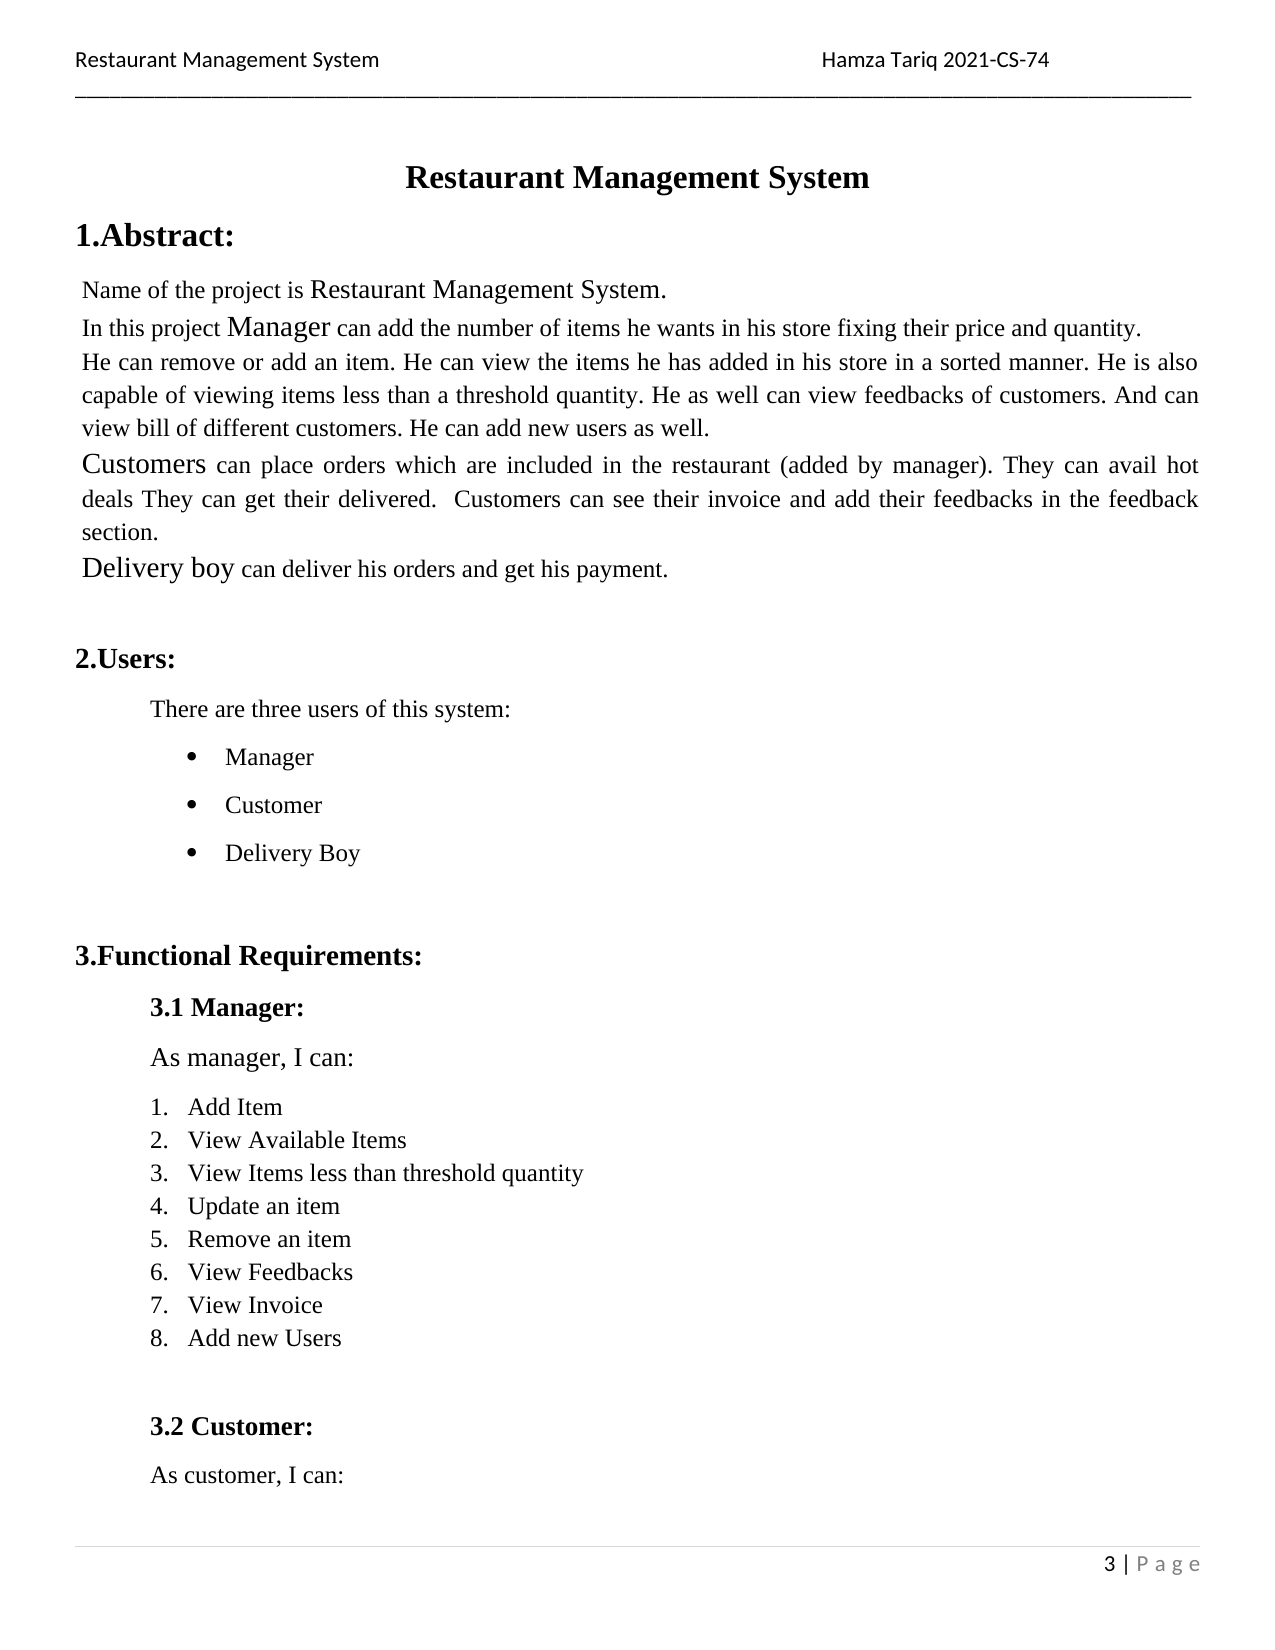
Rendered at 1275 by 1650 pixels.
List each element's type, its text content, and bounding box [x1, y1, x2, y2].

list View Feedbacks [150, 1257, 1200, 1286]
list Add new Users [150, 1323, 1200, 1352]
text In this project Manager can add the number of items he wants in his store fixing their price and quantity. [82, 309, 1200, 342]
list Add Item [150, 1092, 1200, 1120]
text 3.1 Manager: [75, 991, 1200, 1022]
text 3.2 Customer: [150, 1410, 1200, 1441]
text 2.Users: [75, 642, 1200, 675]
text There are three users of this system: [75, 694, 1200, 723]
list Customer [187, 790, 1200, 819]
list Remove an item [150, 1224, 1200, 1252]
text 1.Abstract: [75, 215, 1200, 253]
list Delivery Boy [187, 838, 1200, 867]
list Manager [187, 742, 1200, 771]
list Update an item [150, 1191, 1200, 1219]
list View Invoice [150, 1290, 1200, 1318]
text He can remove or add an item. He can view the items he has added in his store in a sorted manner. He is also capable of viewing items less than a threshold quantity. He as well can view feedbacks of customers. And can view bill of different customers. He can add new users as well. [82, 347, 1200, 442]
text As manager, I can: [150, 1041, 1200, 1073]
text Customers can place orders which are included in the restaurant (added by manager). They can avail hot deals They can get their delivered. Customers can see their invoice and add their feedbacks in the feedback section. [82, 446, 1200, 546]
text 3.Functional Requirements: [75, 938, 1200, 972]
list View Available Items [150, 1125, 1200, 1153]
list View Items less than threshold quantity [150, 1158, 1200, 1186]
text As customer, I can: [150, 1460, 1200, 1489]
text Name of the project is Restaurant Management System. [82, 273, 1200, 304]
text Delivery boy can deliver his orders and get his payment. [82, 550, 1200, 584]
text Restaurant Management System [75, 157, 1200, 195]
